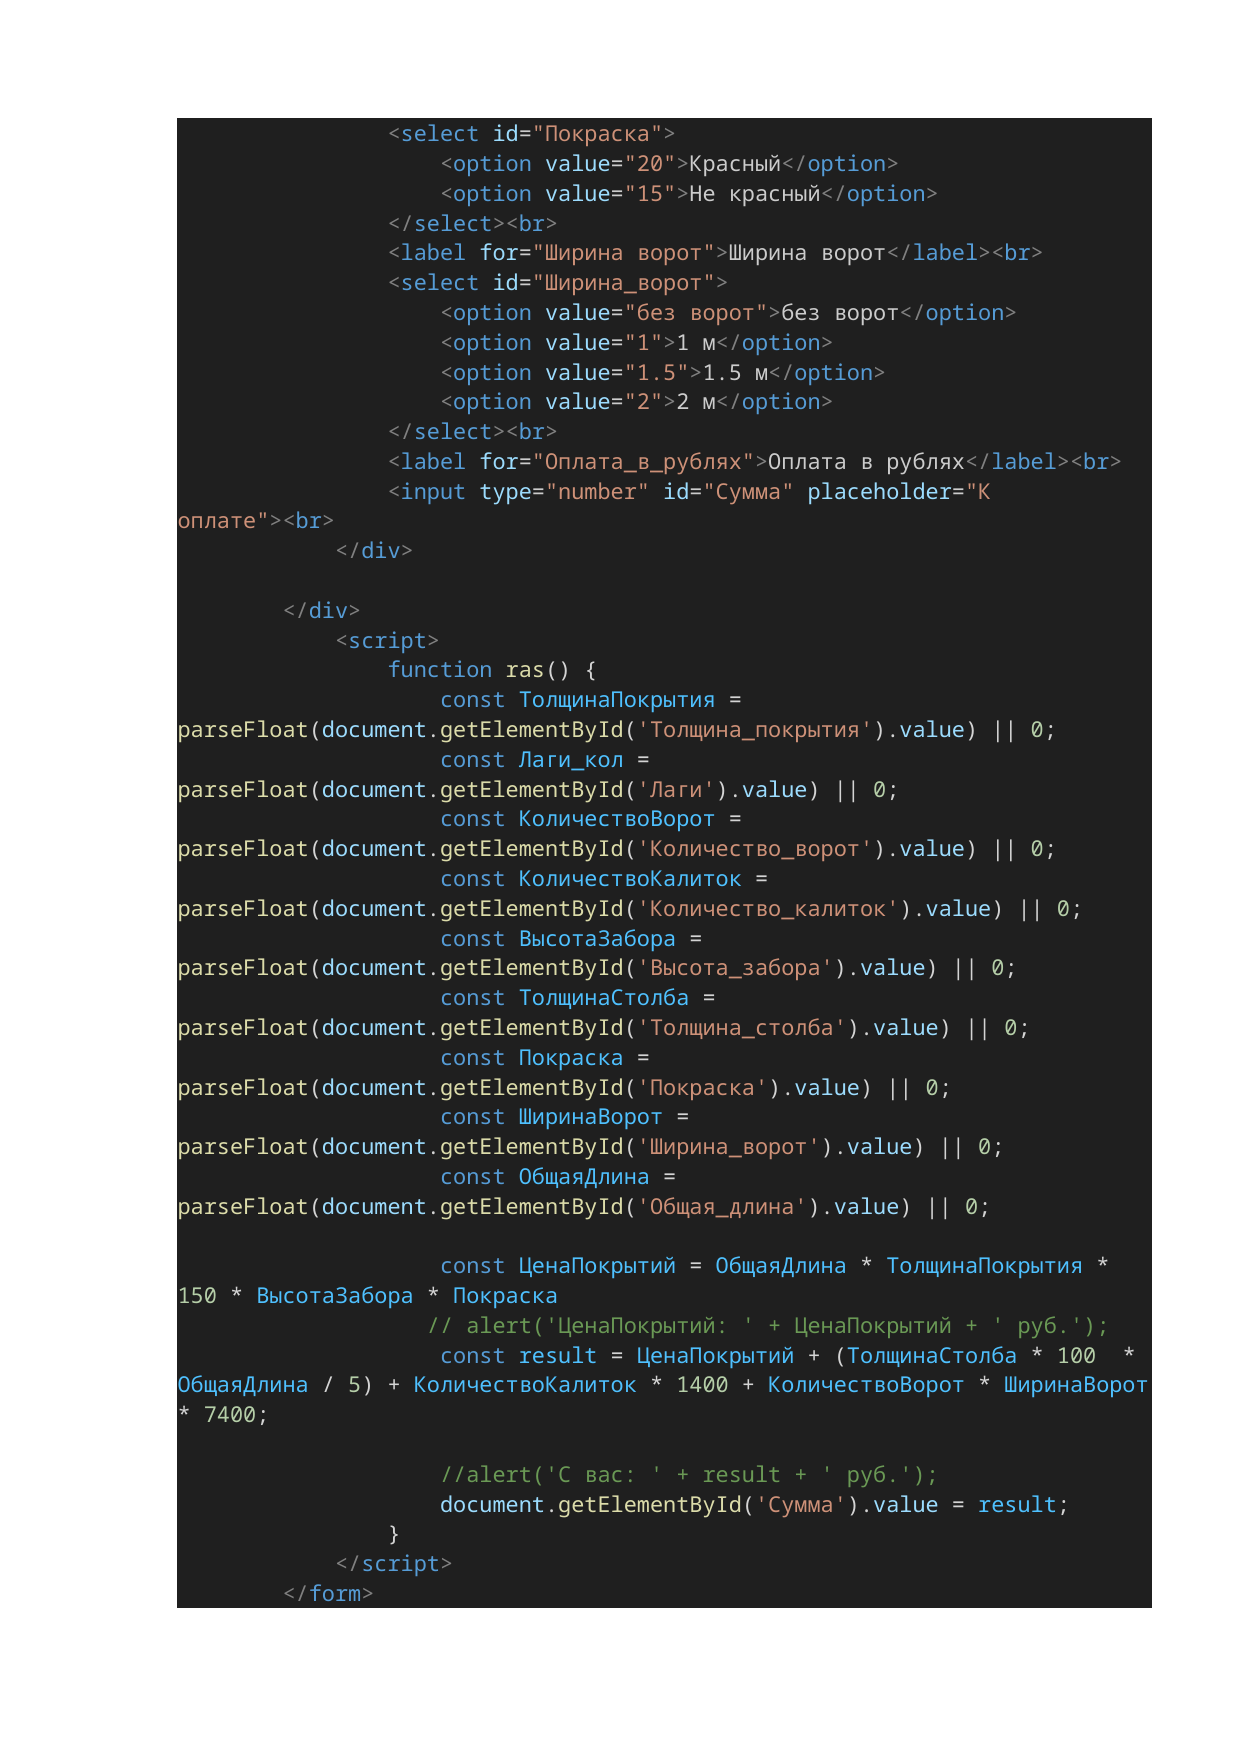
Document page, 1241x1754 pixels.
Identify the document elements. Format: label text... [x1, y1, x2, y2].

text document.getElementById('Сумма').value = result; [177, 1488, 1152, 1518]
text <select id="Покраска"> [177, 118, 1152, 148]
text <input type="number" id="Сумма" placeholder="К оплате"><br> [177, 476, 1152, 535]
text const КоличествоВорот = parseFloat(document.getElementById('Количество_ворот').value) || 0; [177, 803, 1152, 863]
text <label for="Ширина ворот">Ширина ворот</label><br> [177, 237, 1152, 267]
text const ШиринаВорот = parseFloat(document.getElementById('Ширина_ворот').value) || 0; [177, 1101, 1152, 1161]
text </form> [177, 1578, 1152, 1608]
text const result = ЦенаПокрытий + (ТолщинаСтолба * 100 * ОбщаяДлина / 5) + КоличествоКалиток * 1400 + КоличествоВорот * ШиринаВорот * 7400; [177, 1339, 1152, 1429]
text const ТолщинаПокрытия = parseFloat(document.getElementById('Толщина_покрытия').value) || 0; [177, 684, 1152, 744]
text const ВысотаЗабора = parseFloat(document.getElementById('Высота_забора').value) || 0; [177, 922, 1152, 982]
text const ТолщинаСтолба = parseFloat(document.getElementById('Толщина_столба').value) || 0; [177, 982, 1152, 1042]
text const ЦенаПокрытий = ОбщаяДлина * ТолщинаПокрытия * 150 * ВысотаЗабора * Покраска [177, 1250, 1152, 1310]
text const КоличествоКалиток = parseFloat(document.getElementById('Количество_калиток').value) || 0; [177, 863, 1152, 922]
text function ras() { [177, 654, 1152, 684]
text <option value="1">1 м</option> [177, 327, 1152, 356]
text </select><br> [177, 416, 1152, 446]
text <option value="15">Не красный</option> [177, 178, 1152, 207]
text const ОбщаяДлина = parseFloat(document.getElementById('Общая_длина').value) || 0; [177, 1161, 1152, 1220]
text <select id="Ширина_ворот"> [177, 267, 1152, 297]
text <option value="без ворот">без ворот</option> [177, 297, 1152, 327]
text <script> [177, 624, 1152, 654]
text } [177, 1518, 1152, 1548]
text </div> [177, 535, 1152, 565]
text // alert('ЦенаПокрытий: ' + ЦенаПокрытий + ' руб.'); [177, 1310, 1152, 1339]
text const Лаги_кол = parseFloat(document.getElementById('Лаги').value) || 0; [177, 744, 1152, 803]
text <option value="20">Красный</option> [177, 148, 1152, 178]
text const Покраска = parseFloat(document.getElementById('Покраска').value) || 0; [177, 1042, 1152, 1101]
text </select><br> [177, 207, 1152, 237]
text <label for="Оплата_в_рублях">Оплата в рублях</label><br> [177, 446, 1152, 476]
text <option value="2">2 м</option> [177, 386, 1152, 416]
text <option value="1.5">1.5 м</option> [177, 356, 1152, 386]
text </script> [177, 1548, 1152, 1578]
text //alert('С вас: ' + result + ' руб.'); [177, 1459, 1152, 1488]
text </div> [177, 595, 1152, 624]
